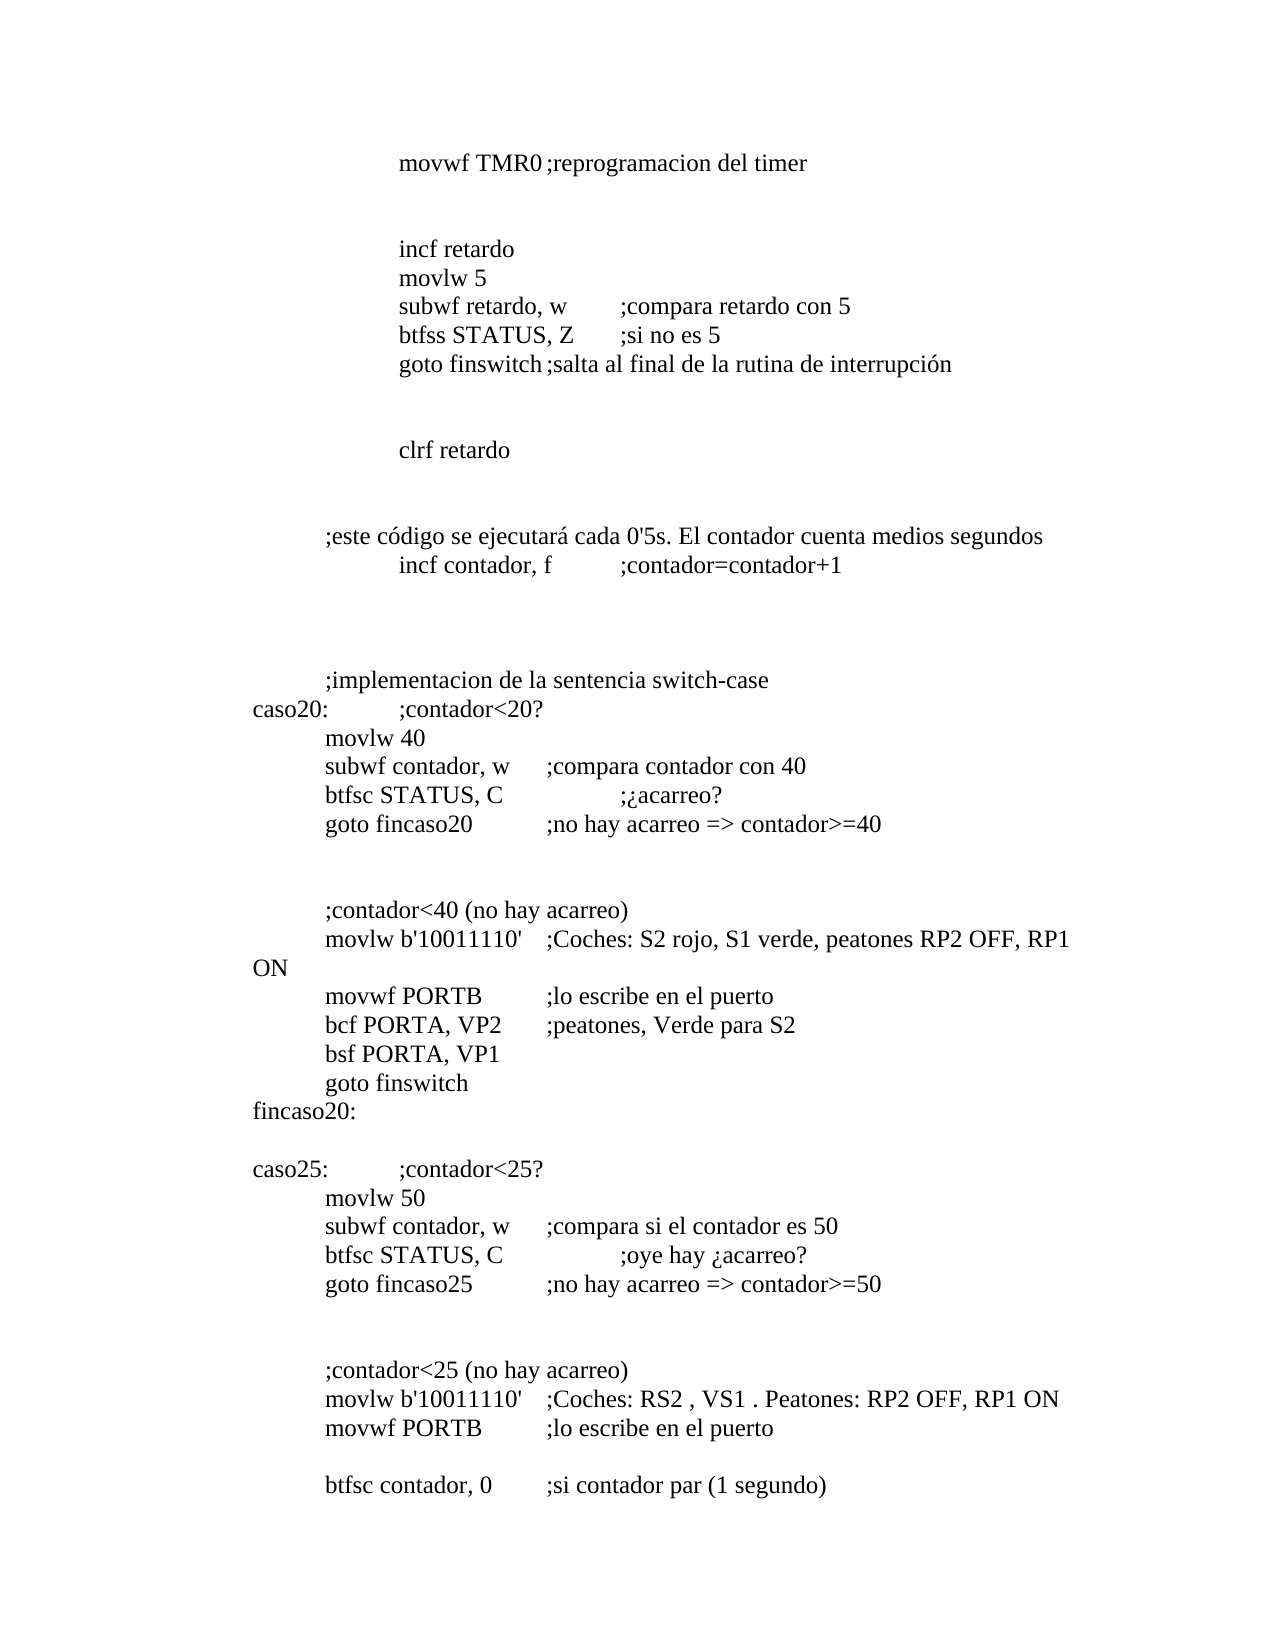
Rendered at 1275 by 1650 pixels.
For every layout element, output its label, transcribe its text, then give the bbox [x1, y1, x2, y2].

list movwf PORTB ;lo escribe en el puerto [252, 1413, 1098, 1441]
list goto finswitch ;salta al final de la rutina de interrupción [252, 349, 1098, 378]
list incf retardo [252, 234, 1098, 263]
list incf contador, f ;contador=contador+1 [252, 550, 1098, 579]
list btfsc contador, 0 ;si contador par (1 segundo) [252, 1470, 1098, 1499]
list caso20: ;contador<20? [252, 694, 1098, 723]
list bsf PORTA, VP1 [252, 1039, 1098, 1068]
list movlw b'10011110' ;Coches: RS2 , VS1 . Peatones: RP2 OFF, RP1 ON [252, 1384, 1098, 1413]
list goto finswitch [252, 1068, 1098, 1096]
list movlw 40 [252, 723, 1098, 751]
list btfss STATUS, Z ;si no es 5 [252, 320, 1098, 349]
list fincaso20: [252, 1096, 1098, 1125]
list movlw 5 [252, 263, 1098, 291]
list bcf PORTA, VP2 ;peatones, Verde para S2 [252, 1010, 1098, 1039]
list goto fincaso20 ;no hay acarreo => contador>=40 [252, 809, 1098, 838]
list movwf PORTB ;lo escribe en el puerto [252, 981, 1098, 1010]
list ;contador<25 (no hay acarreo) [252, 1355, 1098, 1384]
list btfsc STATUS, C ;¿acarreo? [252, 780, 1098, 809]
list movwf TMR0 ;reprogramacion del timer [252, 148, 1098, 176]
list btfsc STATUS, C ;oye hay ¿acarreo? [252, 1240, 1098, 1269]
list subwf retardo, w ;compara retardo con 5 [252, 291, 1098, 320]
list movlw b'10011110' ;Coches: S2 rojo, S1 verde, peatones RP2 OFF, RP1 ON [252, 924, 1098, 981]
list ;implementacion de la sentencia switch-case [252, 665, 1098, 694]
list movlw 50 [252, 1183, 1098, 1211]
list clrf retardo [252, 435, 1098, 464]
list goto fincaso25 ;no hay acarreo => contador>=50 [252, 1269, 1098, 1298]
list subwf contador, w ;compara si el contador es 50 [252, 1211, 1098, 1240]
list caso25: ;contador<25? [252, 1154, 1098, 1183]
list subwf contador, w ;compara contador con 40 [252, 751, 1098, 780]
list ;este código se ejecutará cada 0'5s. El contador cuenta medios segundos [252, 521, 1098, 550]
list ;contador<40 (no hay acarreo) [252, 895, 1098, 924]
